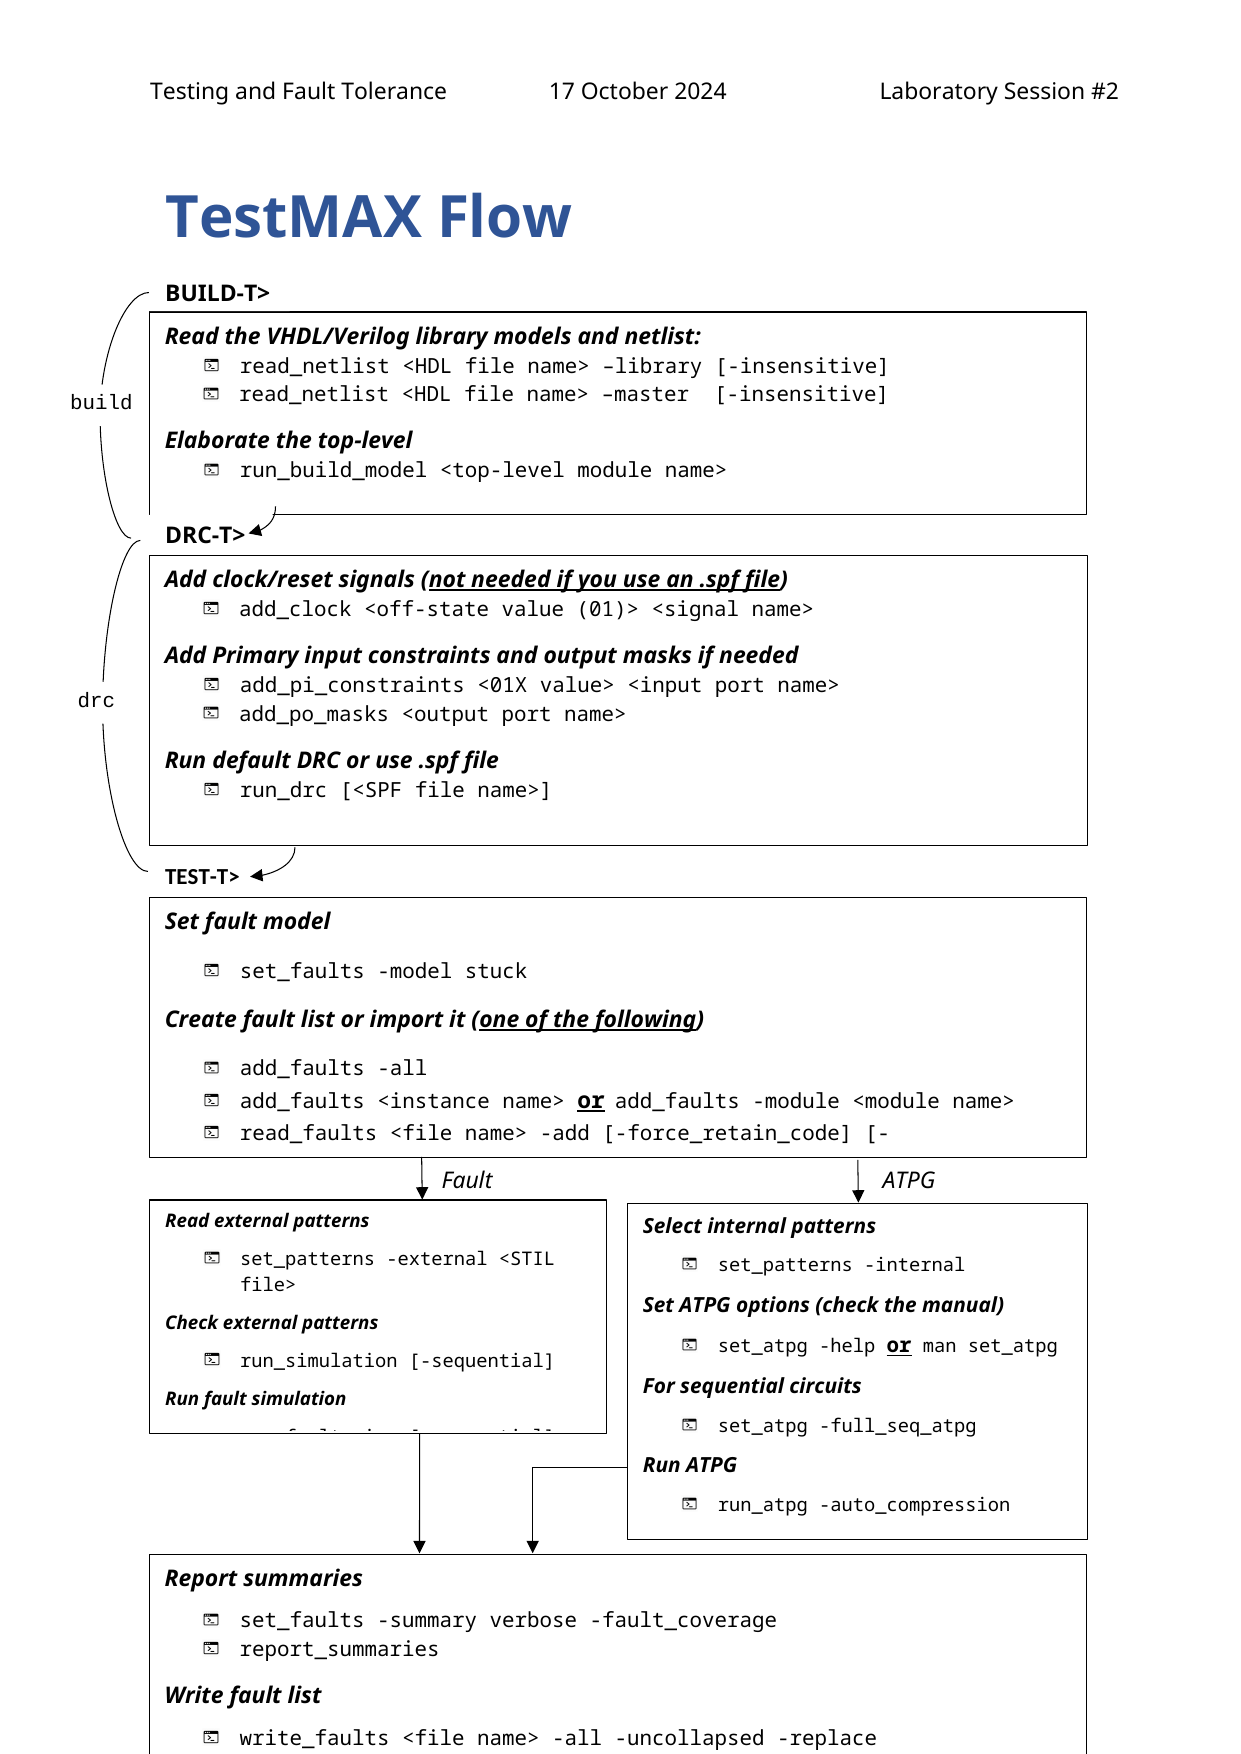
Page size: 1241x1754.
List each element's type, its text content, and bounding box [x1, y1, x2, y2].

picture [203, 1091, 220, 1109]
picture [203, 1123, 220, 1141]
picture [202, 704, 220, 721]
picture [681, 1255, 698, 1272]
picture [202, 599, 220, 617]
picture [203, 780, 220, 798]
picture [203, 1059, 220, 1076]
picture [202, 1611, 220, 1628]
picture [202, 1728, 220, 1746]
picture [203, 356, 220, 374]
picture [203, 675, 220, 693]
picture [202, 1639, 220, 1657]
picture [681, 1336, 698, 1353]
picture [681, 1416, 698, 1433]
picture [203, 1350, 221, 1368]
picture [681, 1495, 698, 1512]
picture [202, 385, 220, 402]
picture [203, 961, 220, 979]
picture [203, 1249, 221, 1266]
picture [203, 461, 220, 478]
subtitle TestMAX Flow [150, 175, 1090, 254]
